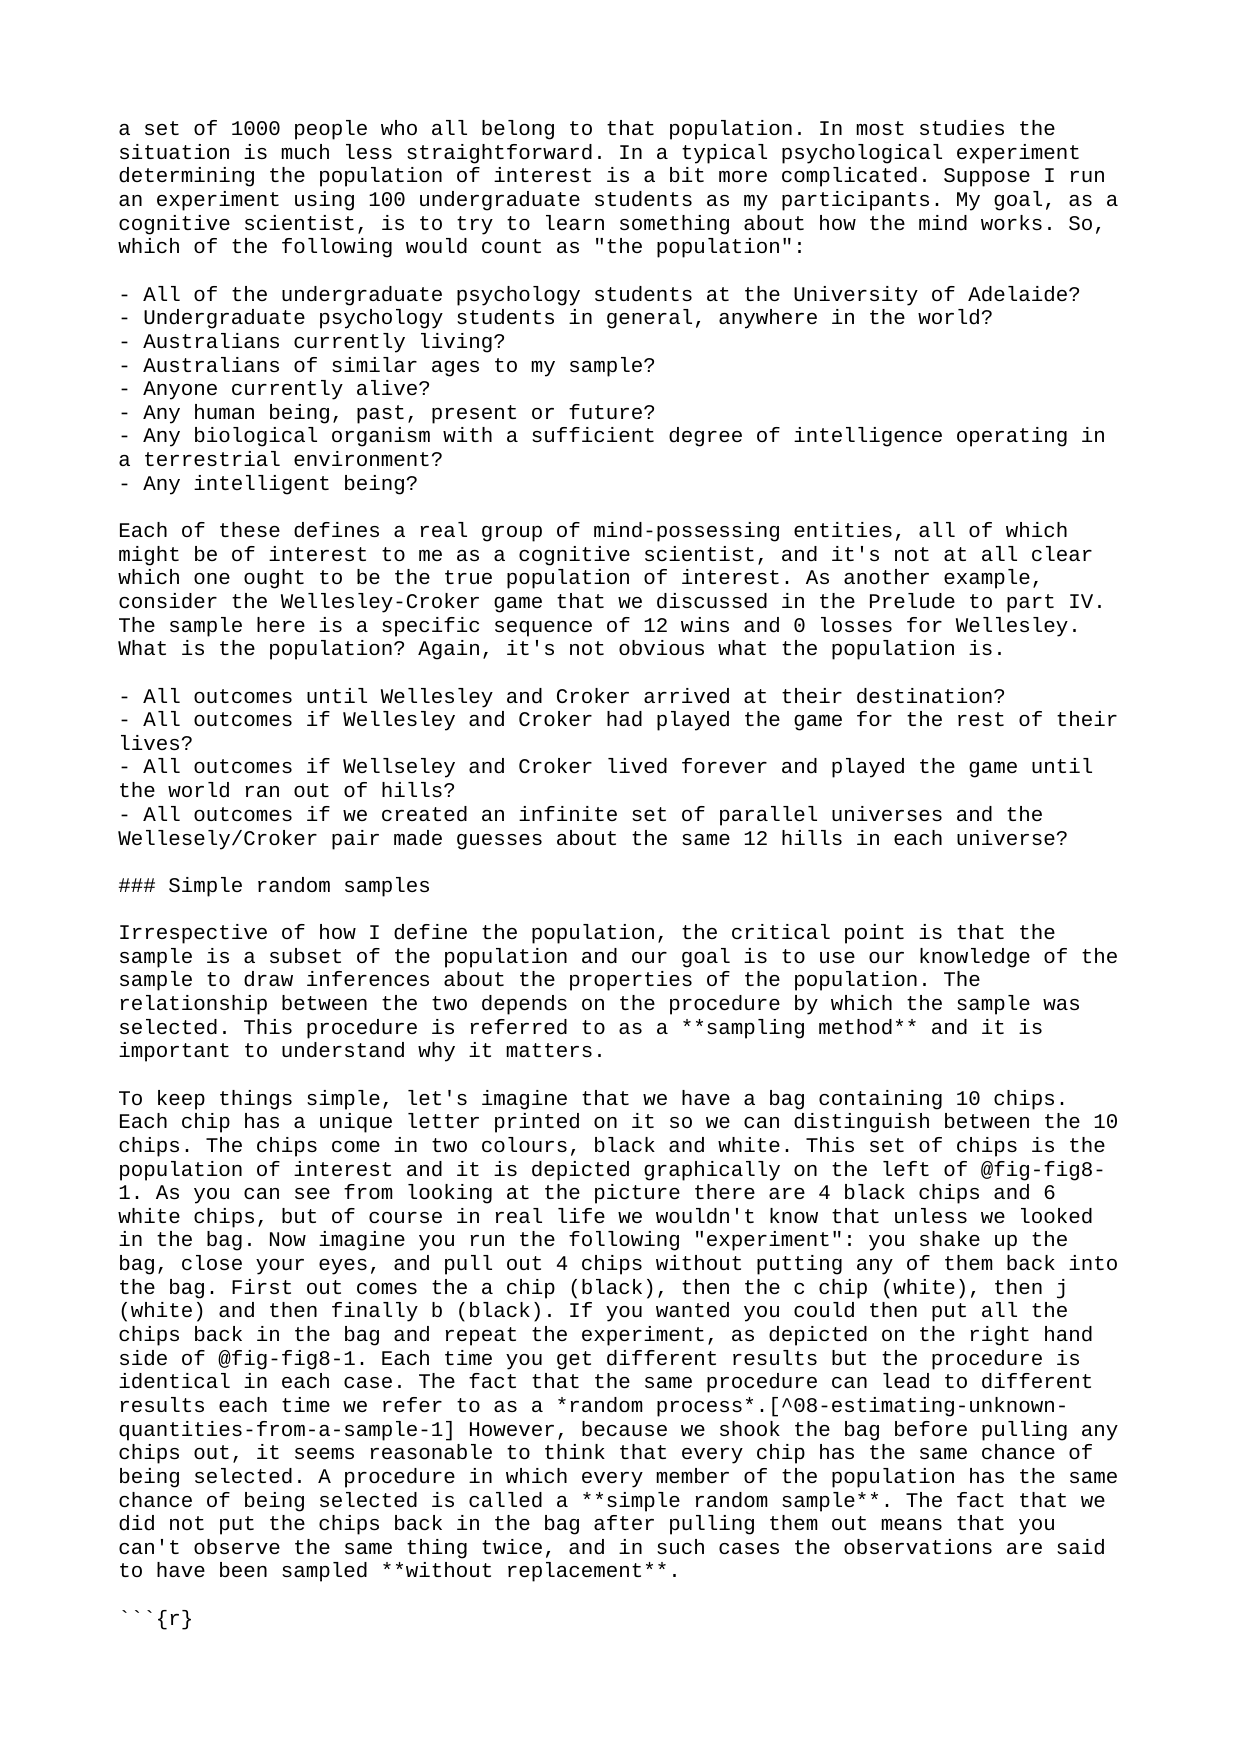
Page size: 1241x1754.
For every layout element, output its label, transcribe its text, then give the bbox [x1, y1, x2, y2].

text ```{r} [118, 1608, 1122, 1631]
text Each of these defines a real group of mind-possessing entities, all of which might be of interest to me as a cognitive scientist, and it's not at all clear which one ought to be the true population of interest. As another example, consider the Wellesley-Croker game that we discussed in the Prelude to part IV. The sample here is a specific sequence of 12 wins and 0 losses for Wellesley. What is the population? Again, it's not obvious what the population is. [118, 520, 1122, 662]
text - Any intelligent being? [118, 473, 1122, 496]
text - Australians of similar ages to my sample? [118, 354, 1122, 378]
text - All outcomes if we created an infinite set of parallel universes and the Wellesely/Croker pair made guesses about the same 12 hills in each universe? [118, 804, 1122, 851]
text - All of the undergraduate psychology students at the University of Adelaide? [118, 284, 1122, 307]
text - Any biological organism with a sufficient degree of intelligence operating in a terrestrial environment? [118, 426, 1122, 473]
text - All outcomes until Wellesley and Croker arrived at their destination? [118, 686, 1122, 709]
text - Any human being, past, present or future? [118, 402, 1122, 426]
text - Undergraduate psychology students in general, anywhere in the world? [118, 307, 1122, 331]
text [118, 118, 1122, 260]
text - Anyone currently alive? [118, 378, 1122, 402]
text Irrespective of how I define the population, the critical point is that the sample is a subset of the population and our goal is to use our knowledge of the sample to draw inferences about the properties of the population. The relationship between the two depends on the procedure by which the sample was selected. This procedure is referred to as a **sampling method** and it is important to understand why it matters. [118, 922, 1122, 1064]
text - Australians currently living? [118, 331, 1122, 354]
text To keep things simple, let's imagine that we have a bag containing 10 chips. Each chip has a unique letter printed on it so we can distinguish between the 10 chips. The chips come in two colours, black and white. This set of chips is the population of interest and it is depicted graphically on the left of @fig-fig8-1. As you can see from looking at the picture there are 4 black chips and 6 white chips, but of course in real life we wouldn't know that unless we looked in the bag. Now imagine you run the following "experiment": you shake up the bag, close your eyes, and pull out 4 chips without putting any of them back into the bag. First out comes the a chip (black), then the c chip (white), then j (white) and then finally b (black). If you wanted you could then put all the chips back in the bag and repeat the experiment, as depicted on the right hand side of @fig-fig8-1. Each time you get different results but the procedure is identical in each case. The fact that the same procedure can lead to different results each time we refer to as a *random process*.[^08-estimating-unknown-quantities-from-a-sample-1] However, because we shook the bag before pulling any chips out, it seems reasonable to think that every chip has the same chance of being selected. A procedure in which every member of the population has the same chance of being selected is called a **simple random sample**. The fact that we did not put the chips back in the bag after pulling them out means that you can't observe the same thing twice, and in such cases the observations are said to have been sampled **without replacement**. [118, 1088, 1122, 1584]
text ### Simple random samples [118, 875, 1122, 898]
text - All outcomes if Wellesley and Croker had played the game for the rest of their lives? [118, 709, 1122, 757]
text - All outcomes if Wellseley and Croker lived forever and played the game until the world ran out of hills? [118, 757, 1122, 804]
